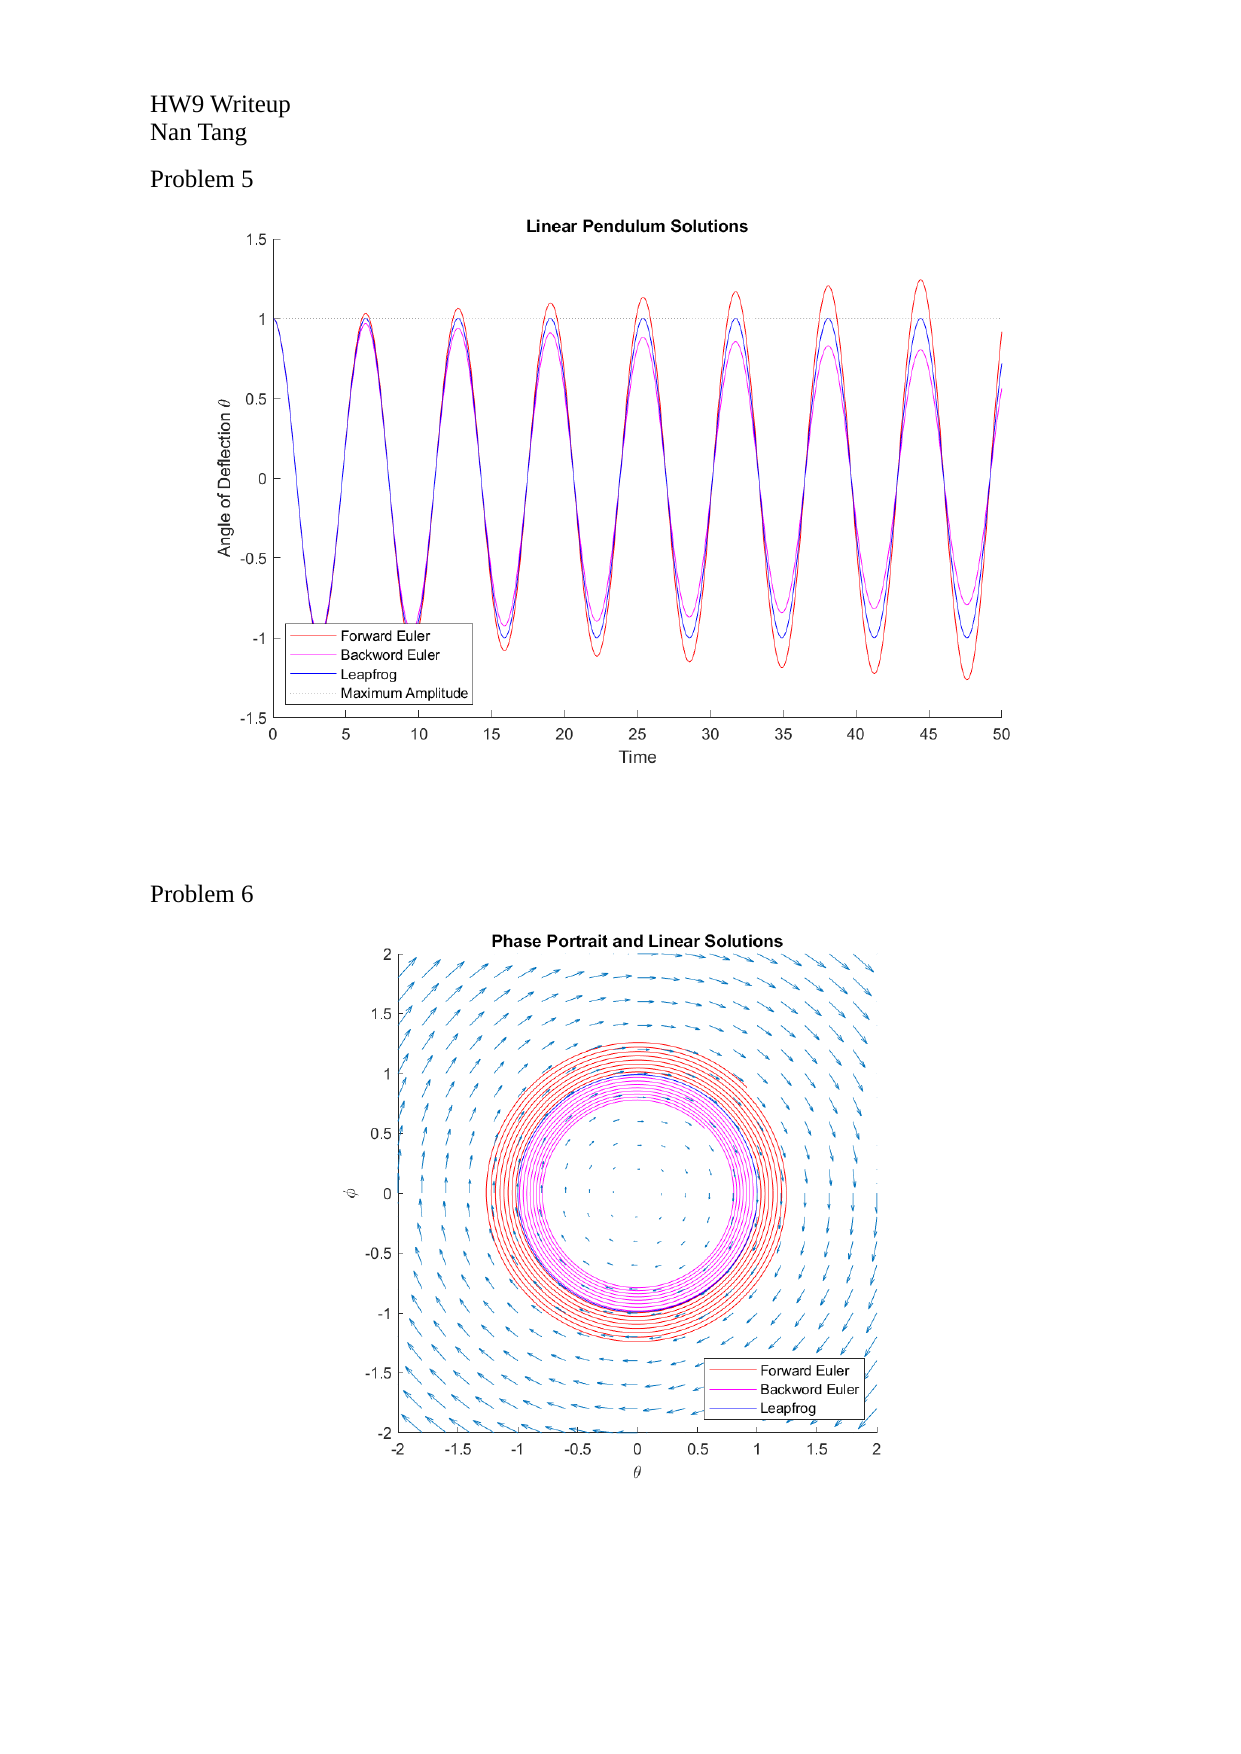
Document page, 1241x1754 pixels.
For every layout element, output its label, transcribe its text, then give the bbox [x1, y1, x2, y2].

picture [150, 909, 1091, 1497]
picture [150, 194, 1091, 782]
text Problem 5 [150, 162, 1090, 194]
text Problem 6 [150, 877, 1090, 909]
